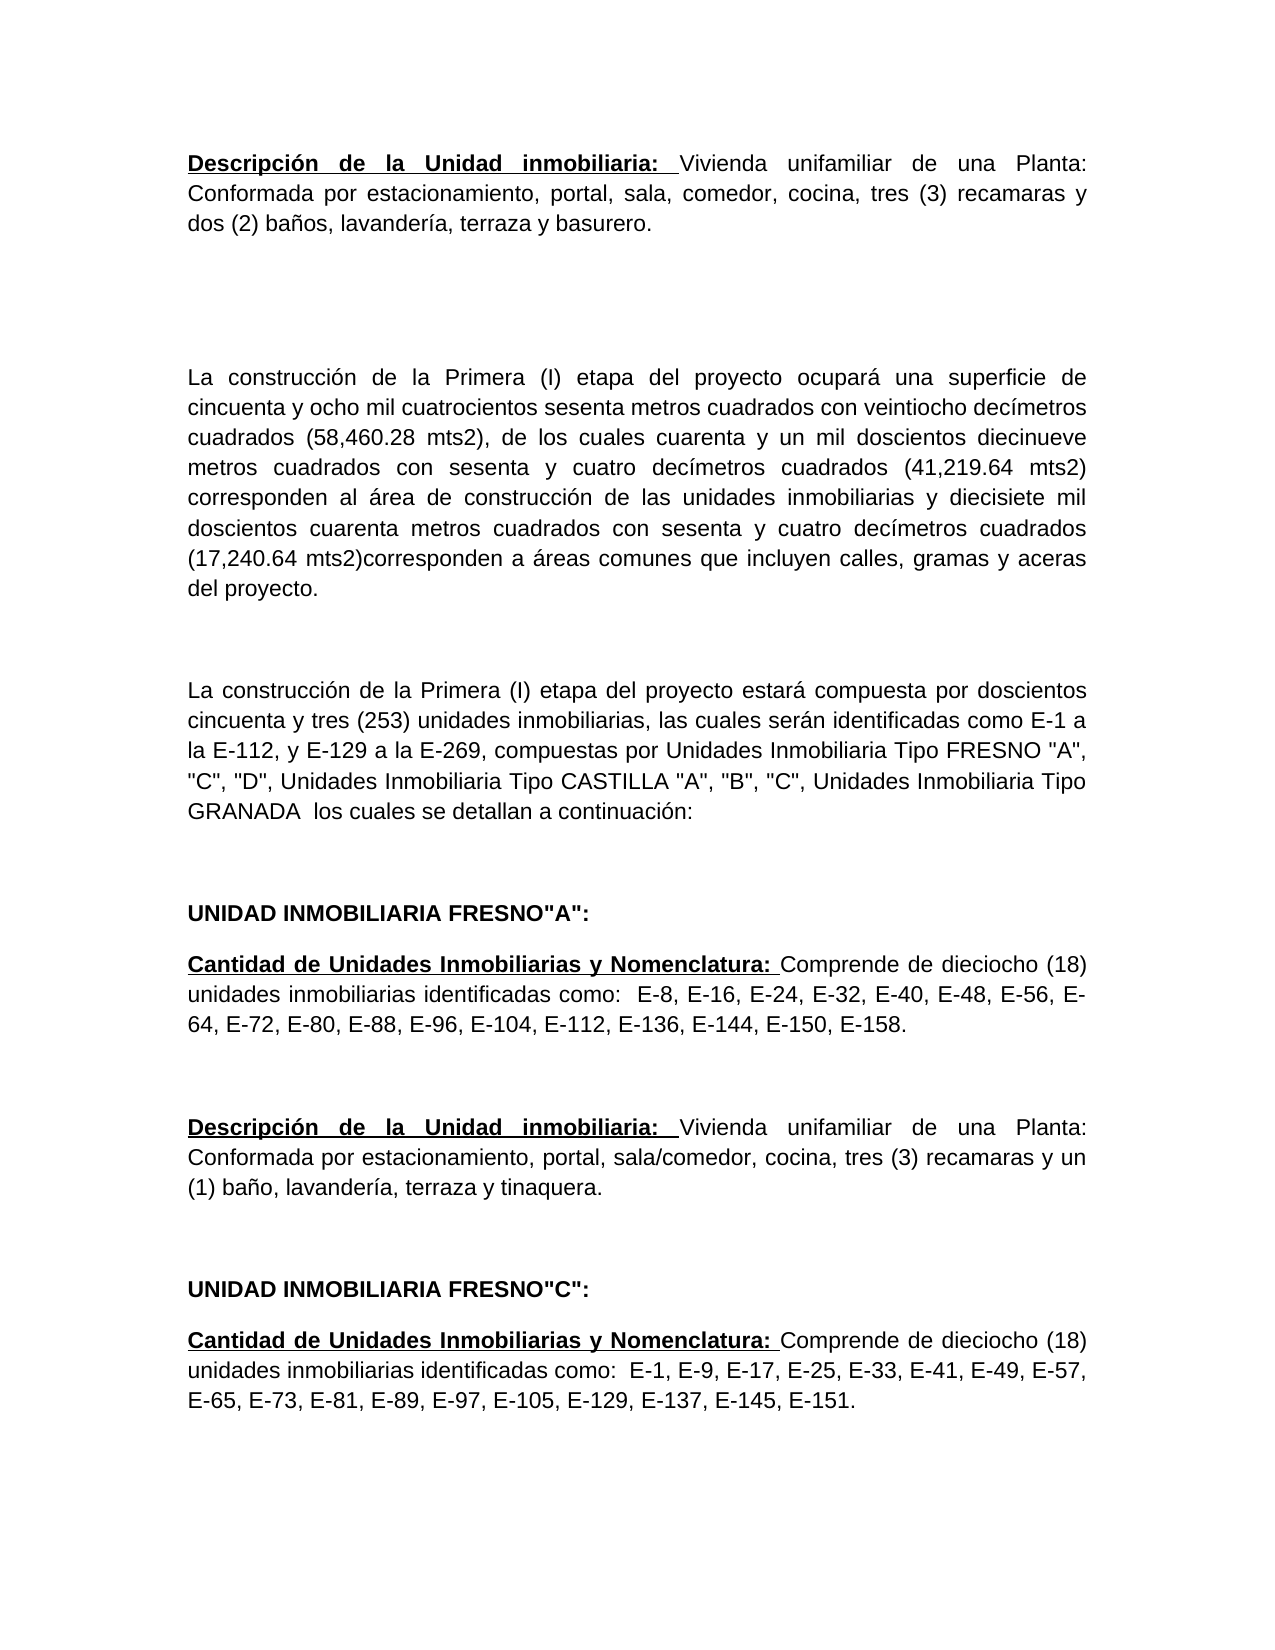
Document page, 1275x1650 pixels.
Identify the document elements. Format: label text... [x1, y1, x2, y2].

text Cantidad de Unidades Inmobiliarias y Nomenclatura: Comprende de dieciocho (18) unidades inmobiliarias identificadas como: E-1, E-9, E-17, E-25, E-33, E-41, E-49, E-57, E-65, E-73, E-81, E-89, E-97, E-105, E-129, E-137, E-145, E-151. [187, 1327, 1087, 1414]
text UNIDAD INMOBILIARIA FRESNO"C": [187, 1276, 1087, 1302]
text La construcción de la Primera (I) etapa del proyecto estará compuesta por doscientos cincuenta y tres (253) unidades inmobiliarias, las cuales serán identificadas como E-1 a la E-112, y E-129 a la E-269, compuestas por Unidades Inmobiliaria Tipo FRESNO "A", "C", "D", Unidades Inmobiliaria Tipo CASTILLA "A", "B", "C", Unidades Inmobiliaria Tipo GRANADA los cuales se detallan a continuación: [187, 677, 1087, 824]
text Descripción de la Unidad inmobiliaria: Vivienda unifamiliar de una Planta: Conformada por estacionamiento, portal, sala, comedor, cocina, tres (3) recamaras y dos (2) baños, lavandería, terraza y basurero. [187, 150, 1087, 237]
text UNIDAD INMOBILIARIA FRESNO"A": [187, 900, 1087, 926]
text La construcción de la Primera (I) etapa del proyecto ocupará una superficie de cincuenta y ocho mil cuatrocientos sesenta metros cuadrados con veintiocho decímetros cuadrados (58,460.28 mts2), de los cuales cuarenta y un mil doscientos diecinueve metros cuadrados con sesenta y cuatro decímetros cuadrados (41,219.64 mts2) corresponden al área de construcción de las unidades inmobiliarias y diecisiete mil doscientos cuarenta metros cuadrados con sesenta y cuatro decímetros cuadrados (17,240.64 mts2)corresponden a áreas comunes que incluyen calles, gramas y aceras del proyecto. [187, 363, 1087, 601]
text Cantidad de Unidades Inmobiliarias y Nomenclatura: Comprende de dieciocho (18) unidades inmobiliarias identificadas como: E-8, E-16, E-24, E-32, E-40, E-48, E-56, E-64, E-72, E-80, E-88, E-96, E-104, E-112, E-136, E-144, E-150, E-158. [187, 951, 1087, 1038]
